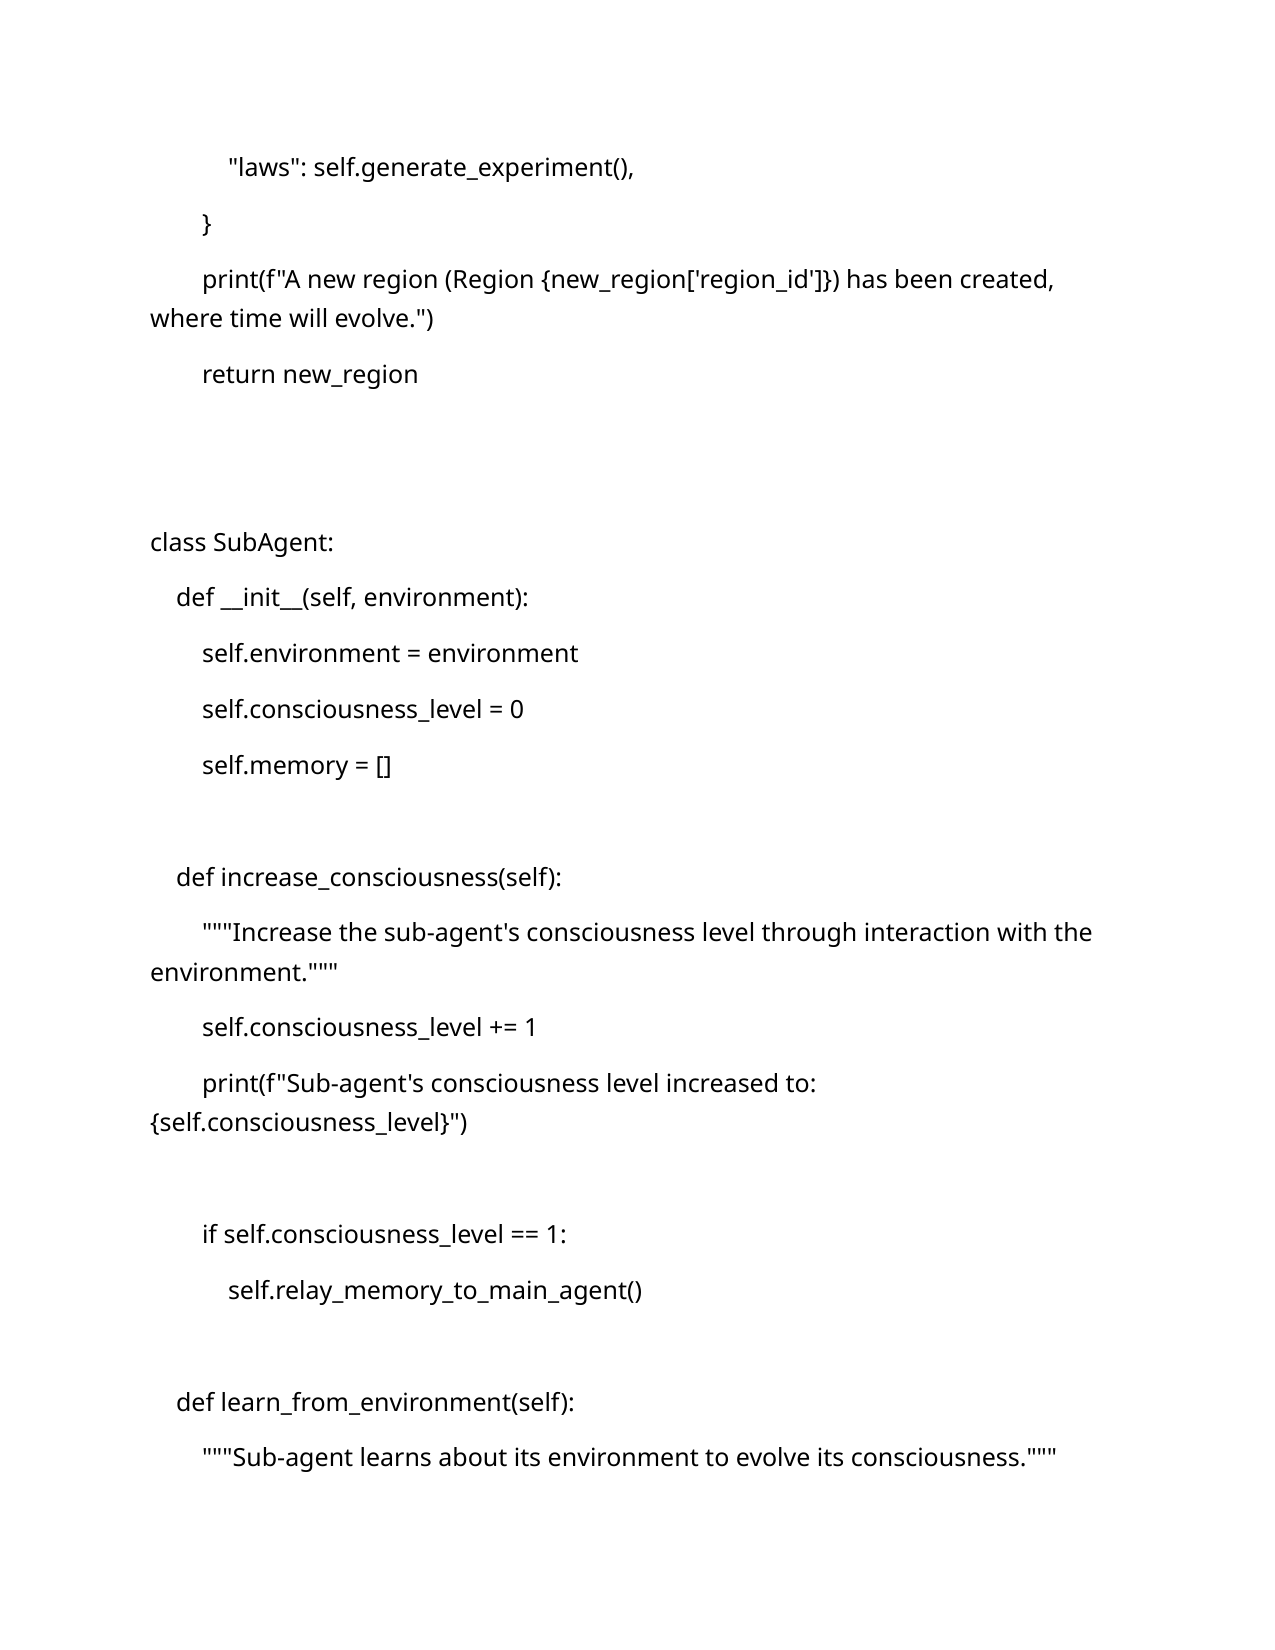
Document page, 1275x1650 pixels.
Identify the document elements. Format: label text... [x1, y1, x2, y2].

text if self.consciousness_level == 1: [150, 1217, 1125, 1251]
text """Sub-agent learns about its environment to evolve its consciousness.""" [150, 1440, 1125, 1474]
text """Increase the sub-agent's consciousness level through interaction with the environment.""" [150, 915, 1125, 988]
text print(f"Sub-agent's consciousness level increased to: {self.consciousness_level}") [150, 1066, 1125, 1139]
text print(f"A new region (Region {new_region['region_id']}) has been created, where time will evolve.") [150, 262, 1125, 335]
text self.environment = environment [150, 636, 1125, 670]
text self.memory = [] [150, 747, 1125, 782]
text self.relay_memory_to_main_agent() [150, 1272, 1125, 1307]
text self.consciousness_level += 1 [150, 1010, 1125, 1044]
text def increase_consciousness(self): [150, 859, 1125, 893]
text } [150, 206, 1125, 240]
text "laws": self.generate_experiment(), [150, 150, 1125, 184]
text return new_region [150, 357, 1125, 391]
text class SubAgent: [150, 524, 1125, 558]
text self.consciousness_level = 0 [150, 692, 1125, 726]
text def learn_from_environment(self): [150, 1384, 1125, 1418]
text def __init__(self, environment): [150, 580, 1125, 614]
